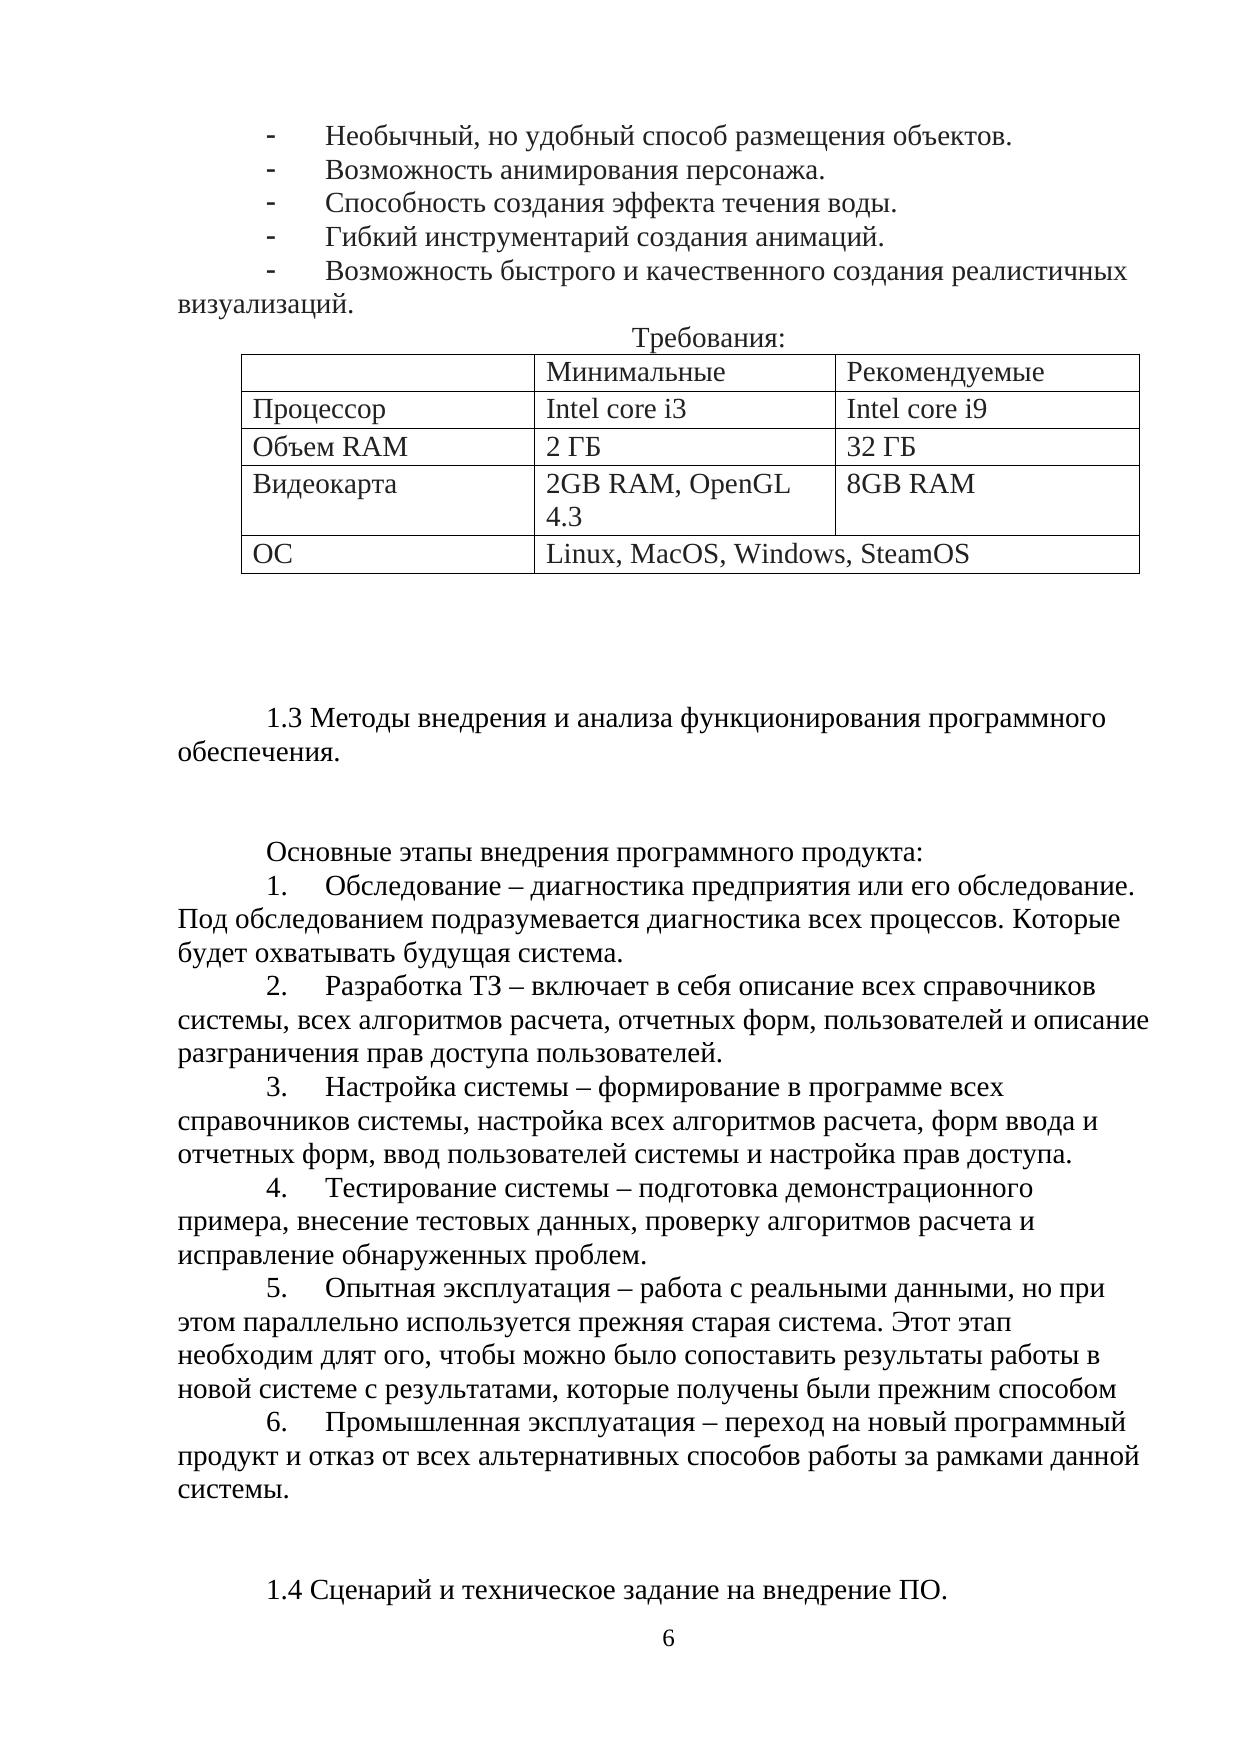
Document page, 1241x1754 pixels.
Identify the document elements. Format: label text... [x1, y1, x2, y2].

text Основные этапы внедрения программного продукта: [177, 834, 1152, 868]
list Необычный, но удобный способ размещения объектов. [177, 118, 1152, 152]
table_cell Объем RAM [242, 429, 534, 465]
table_cell 2 ГБ [535, 429, 835, 465]
list Возможность анимирования персонажа. [177, 152, 1152, 185]
table_cell 8GB RAM [836, 466, 1139, 535]
table_cell Процессор [242, 392, 534, 428]
list Настройка системы – формирование в программе всех справочников системы, настройка всех алгоритмов расчета, форм ввода и отчетных форм, ввод пользователей системы и настройка прав доступа. [177, 1069, 1152, 1170]
table_cell Intel core i9 [836, 392, 1139, 428]
table_header Рекомендуемые [836, 355, 1139, 391]
list Возможность быстрого и качественного создания реалистичных визуализаций. [177, 253, 1152, 320]
list Разработка ТЗ – включает в себя описание всех справочников системы, всех алгоритмов расчета, отчетных форм, пользователей и описание разграничения прав доступа пользователей. [177, 968, 1152, 1069]
text 1.3 Методы внедрения и анализа функционирования программного обеспечения. [177, 700, 1152, 767]
text 1.4 Сценарий и техническое задание на внедрение ПО. [177, 1572, 1152, 1606]
list Способность создания эффекта течения воды. [177, 185, 1152, 219]
list Обследование – диагностика предприятия или его обследование. Под обследованием подразумевается диагностика всех процессов. Которые будет охватывать будущая система. [177, 868, 1152, 968]
list Гибкий инструментарий создания анимаций. [177, 219, 1152, 253]
list Промышленная эксплуатация – переход на новый программный продукт и отказ от всех альтернативных способов работы за рамками данной системы. [177, 1404, 1152, 1505]
list Тестирование системы – подготовка демонстрационного примера, внесение тестовых данных, проверку алгоритмов расчета и исправление обнаруженных проблем. [177, 1170, 1152, 1270]
table_cell 2GB RAM, OpenGL 4.3 [535, 466, 835, 535]
table_cell Видеокарта [242, 466, 534, 535]
table_header [242, 355, 534, 391]
table_header Минимальные [535, 355, 835, 391]
text Требования: [177, 320, 1152, 353]
list Опытная эксплуатация – работа с реальными данными, но при этом параллельно используется прежняя старая система. Этот этап необходим длят ого, чтобы можно было сопоставить результаты работы в новой системе с результатами, которые получены были прежним способом [177, 1270, 1152, 1404]
table_cell Linux, MacOS, Windows, SteamOS [535, 536, 1139, 572]
table_cell 32 ГБ [836, 429, 1139, 465]
table_cell ОС [242, 536, 534, 572]
table_cell Intel core i3 [535, 392, 835, 428]
